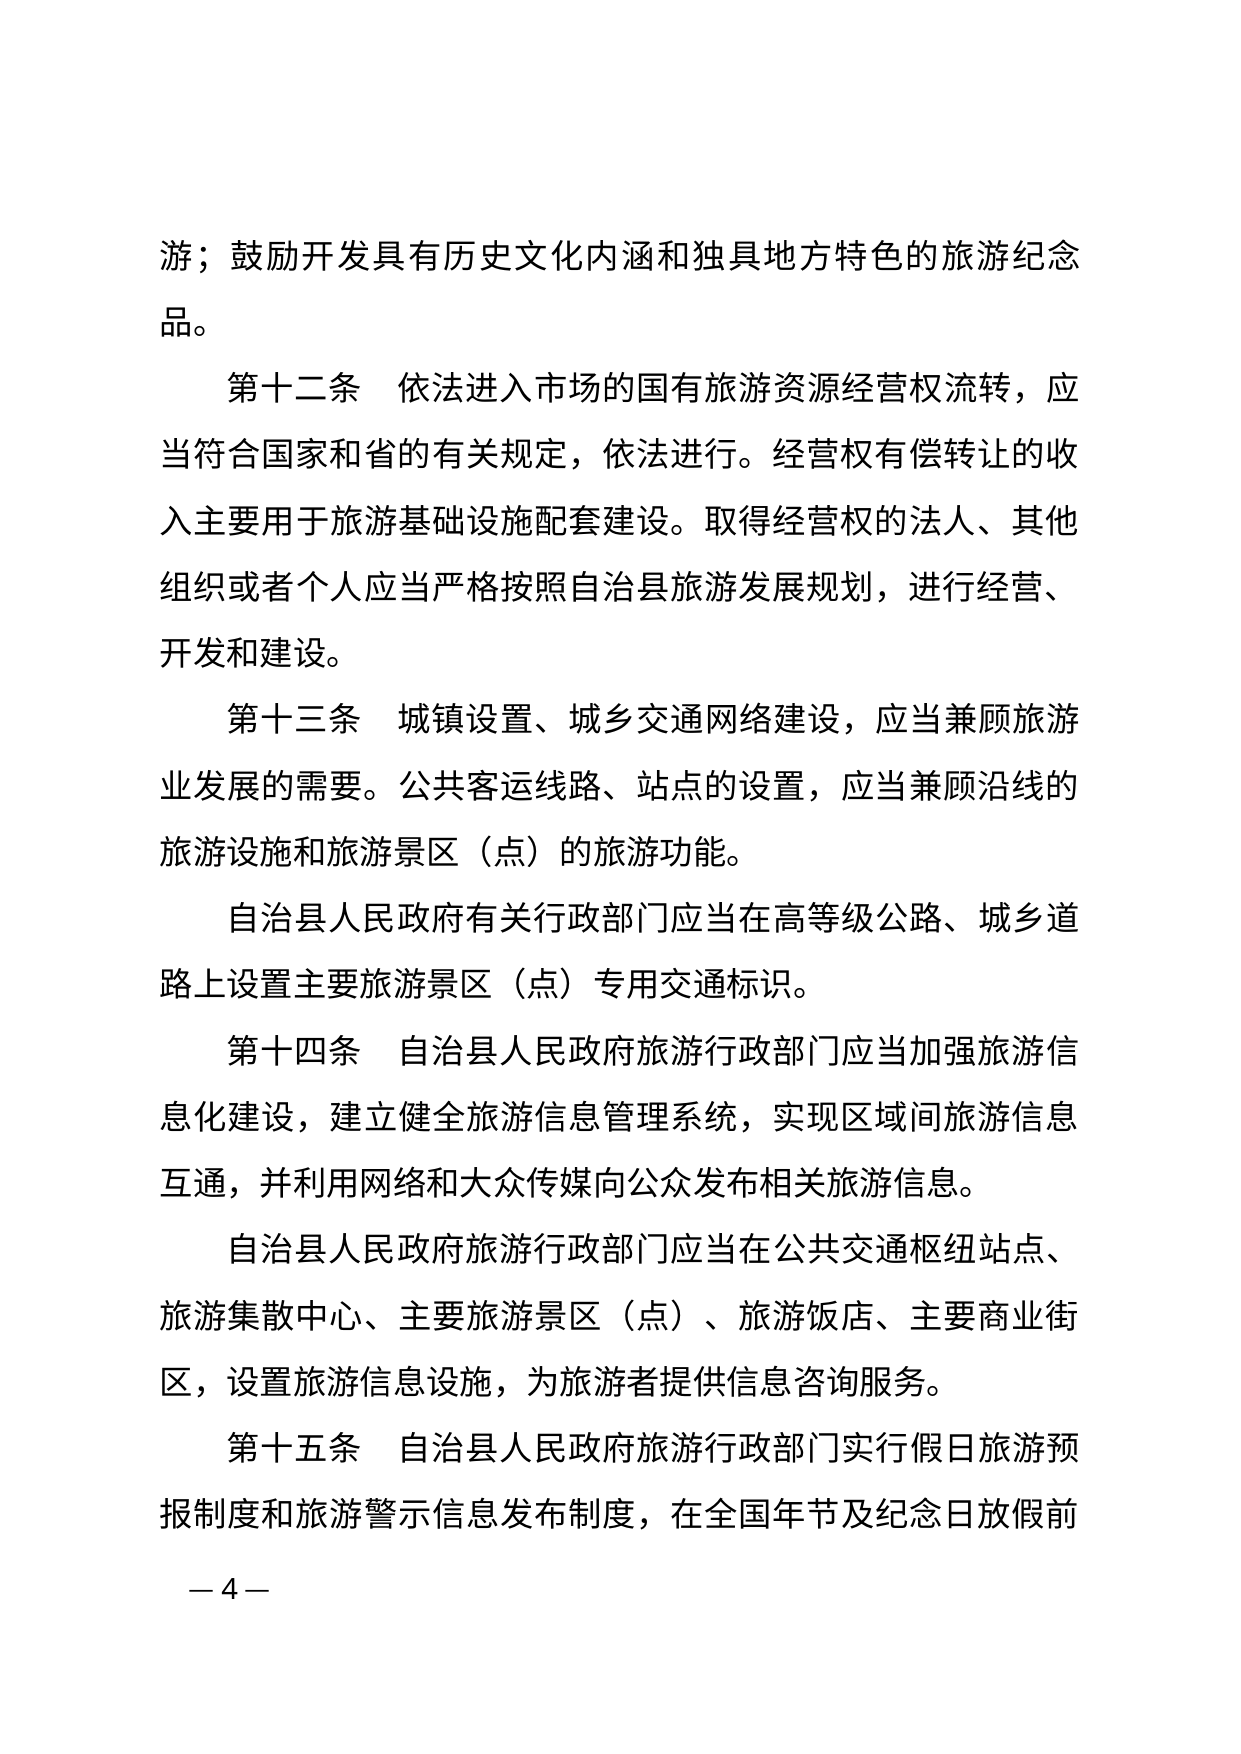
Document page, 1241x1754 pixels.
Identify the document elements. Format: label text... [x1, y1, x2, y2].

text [159, 220, 1081, 353]
text 自治县人民政府有关行政部门应当在高等级公路、城乡道路上设置主要旅游景区（点）专用交通标识。 [159, 883, 1081, 1015]
text 第十四条 自治县人民政府旅游行政部门应当加强旅游信息化建设，建立健全旅游信息管理系统，实现区域间旅游信息互通，并利用网络和大众传媒向公众发布相关旅游信息。 [159, 1015, 1081, 1214]
text 第十二条 依法进入市场的国有旅游资源经营权流转，应当符合国家和省的有关规定，依法进行。经营权有偿转让的收入主要用于旅游基础设施配套建设。取得经营权的法人、其他组织或者个人应当严格按照自治县旅游发展规划，进行经营、开发和建设。 [159, 353, 1081, 684]
text 第十三条 城镇设置、城乡交通网络建设，应当兼顾旅游业发展的需要。公共客运线路、站点的设置，应当兼顾沿线的旅游设施和旅游景区（点）的旅游功能。 [159, 684, 1081, 883]
text 自治县人民政府旅游行政部门应当在公共交通枢纽站点、旅游集散中心、主要旅游景区（点）、旅游饭店、主要商业街区，设置旅游信息设施，为旅游者提供信息咨询服务。 [159, 1214, 1081, 1413]
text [159, 1413, 1081, 1545]
